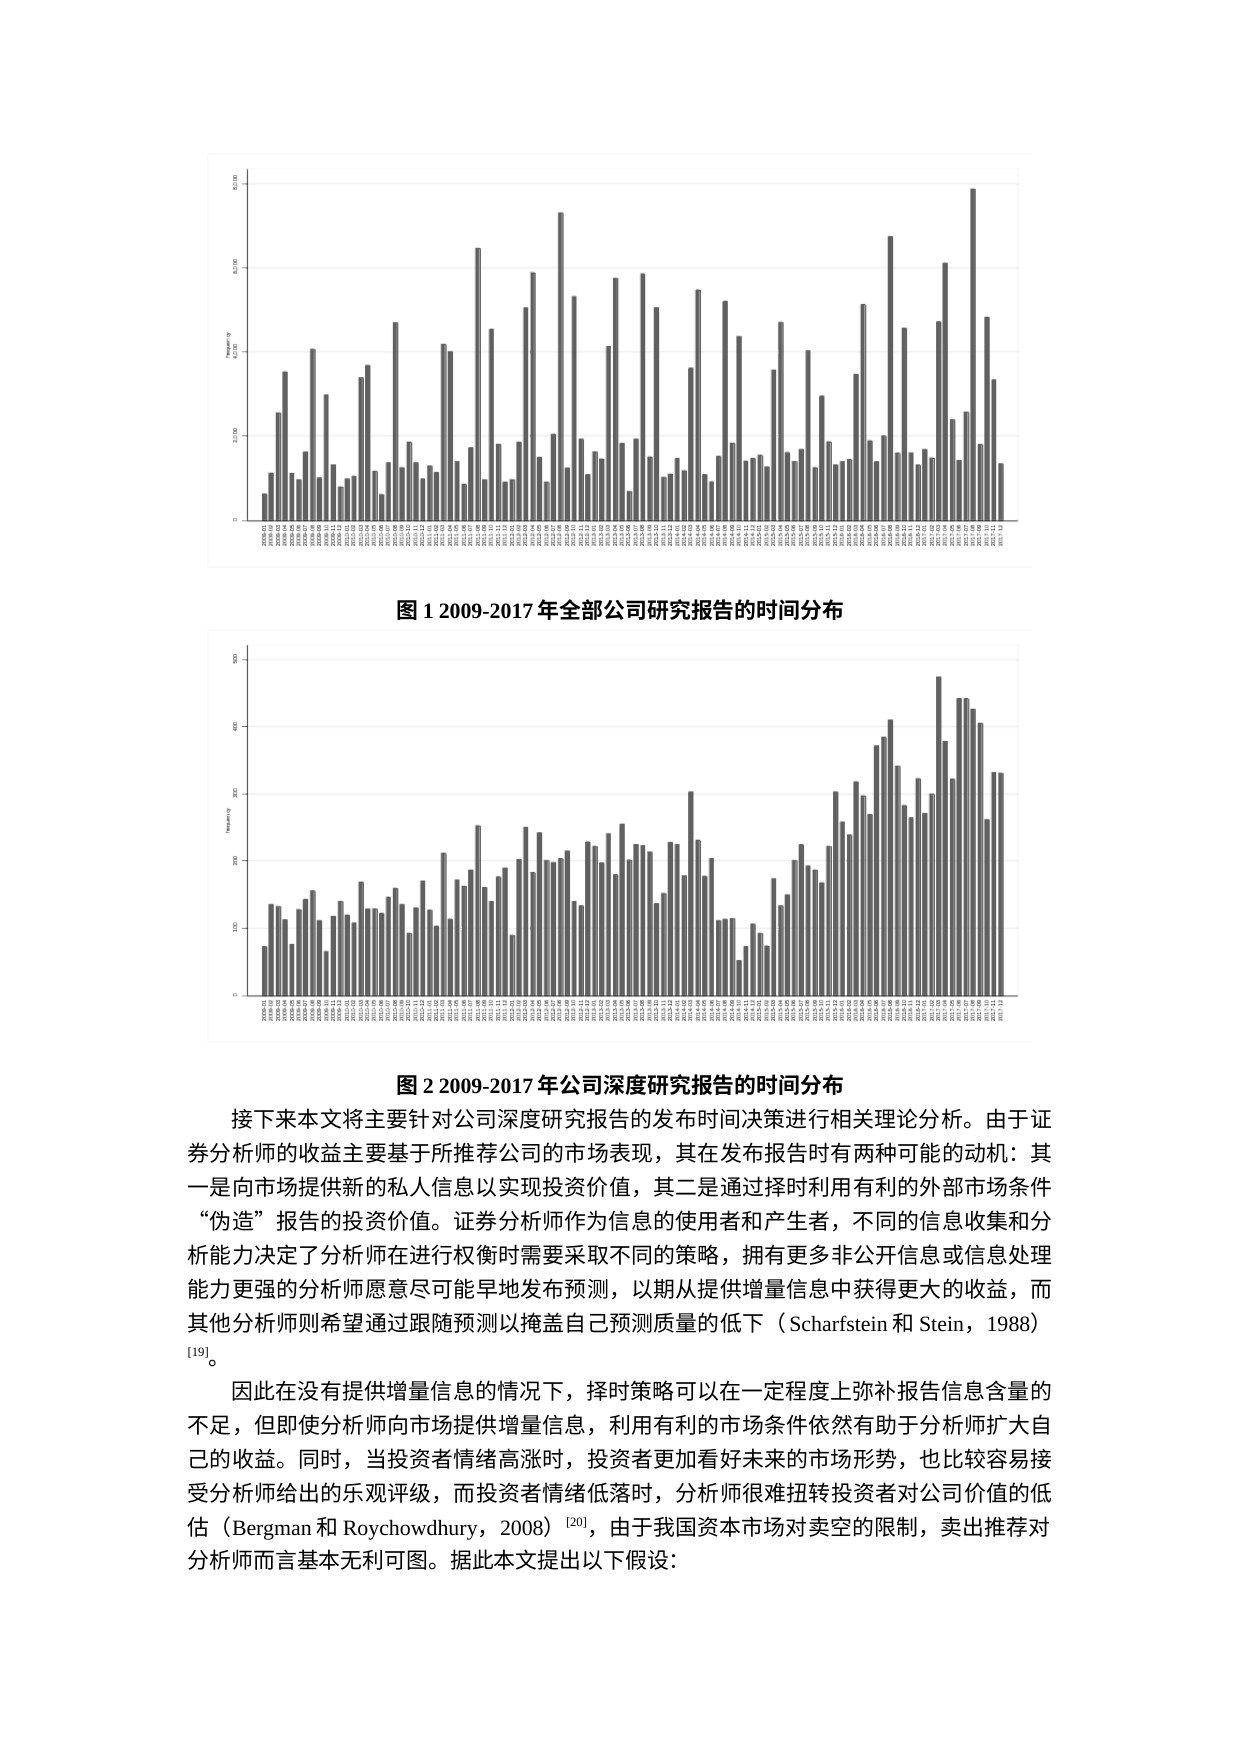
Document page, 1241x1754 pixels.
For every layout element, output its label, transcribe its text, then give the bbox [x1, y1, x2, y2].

text 接下来本文将主要针对公司深度研究报告的发布时间决策进行相关理论分析。由于证券分析师的收益主要基于所推荐公司的市场表现，其在发布报告时有两种可能的动机：其一是向市场提供新的私人信息以实现投资价值，其二是通过择时利用有利的外部市场条件“伪造”报告的投资价值。证券分析师作为信息的使用者和产生者，不同的信息收集和分析能力决定了分析师在进行权衡时需要采取不同的策略，拥有更多非公开信息或信息处理能力更强的分析师愿意尽可能早地发布预测，以期从提供增量信息中获得更大的收益，而其他分析师则希望通过跟随预测以掩盖自己预测质量的低下（Scharfstein和Stein，1988）[]。 [187, 1101, 1053, 1372]
text 图2 2009-2017年公司深度研究报告的时间分布 [187, 1067, 1053, 1101]
text 图1 2009-2017年全部公司研究报告的时间分布 [187, 591, 1053, 625]
text 因此在没有提供增量信息的情况下，择时策略可以在一定程度上弥补报告信息含量的不足，但即使分析师向市场提供增量信息，利用有利的市场条件依然有助于分析师扩大自己的收益。同时，当投资者情绪高涨时，投资者更加看好未来的市场形势，也比较容易接受分析师给出的乐观评级，而投资者情绪低落时，分析师很难扭转投资者对公司价值的低估（Bergman和Roychowdhury，2008）[]，由于我国资本市场对卖空的限制，卖出推荐对分析师而言基本无利可图。据此本文提出以下假设： [187, 1372, 1053, 1576]
